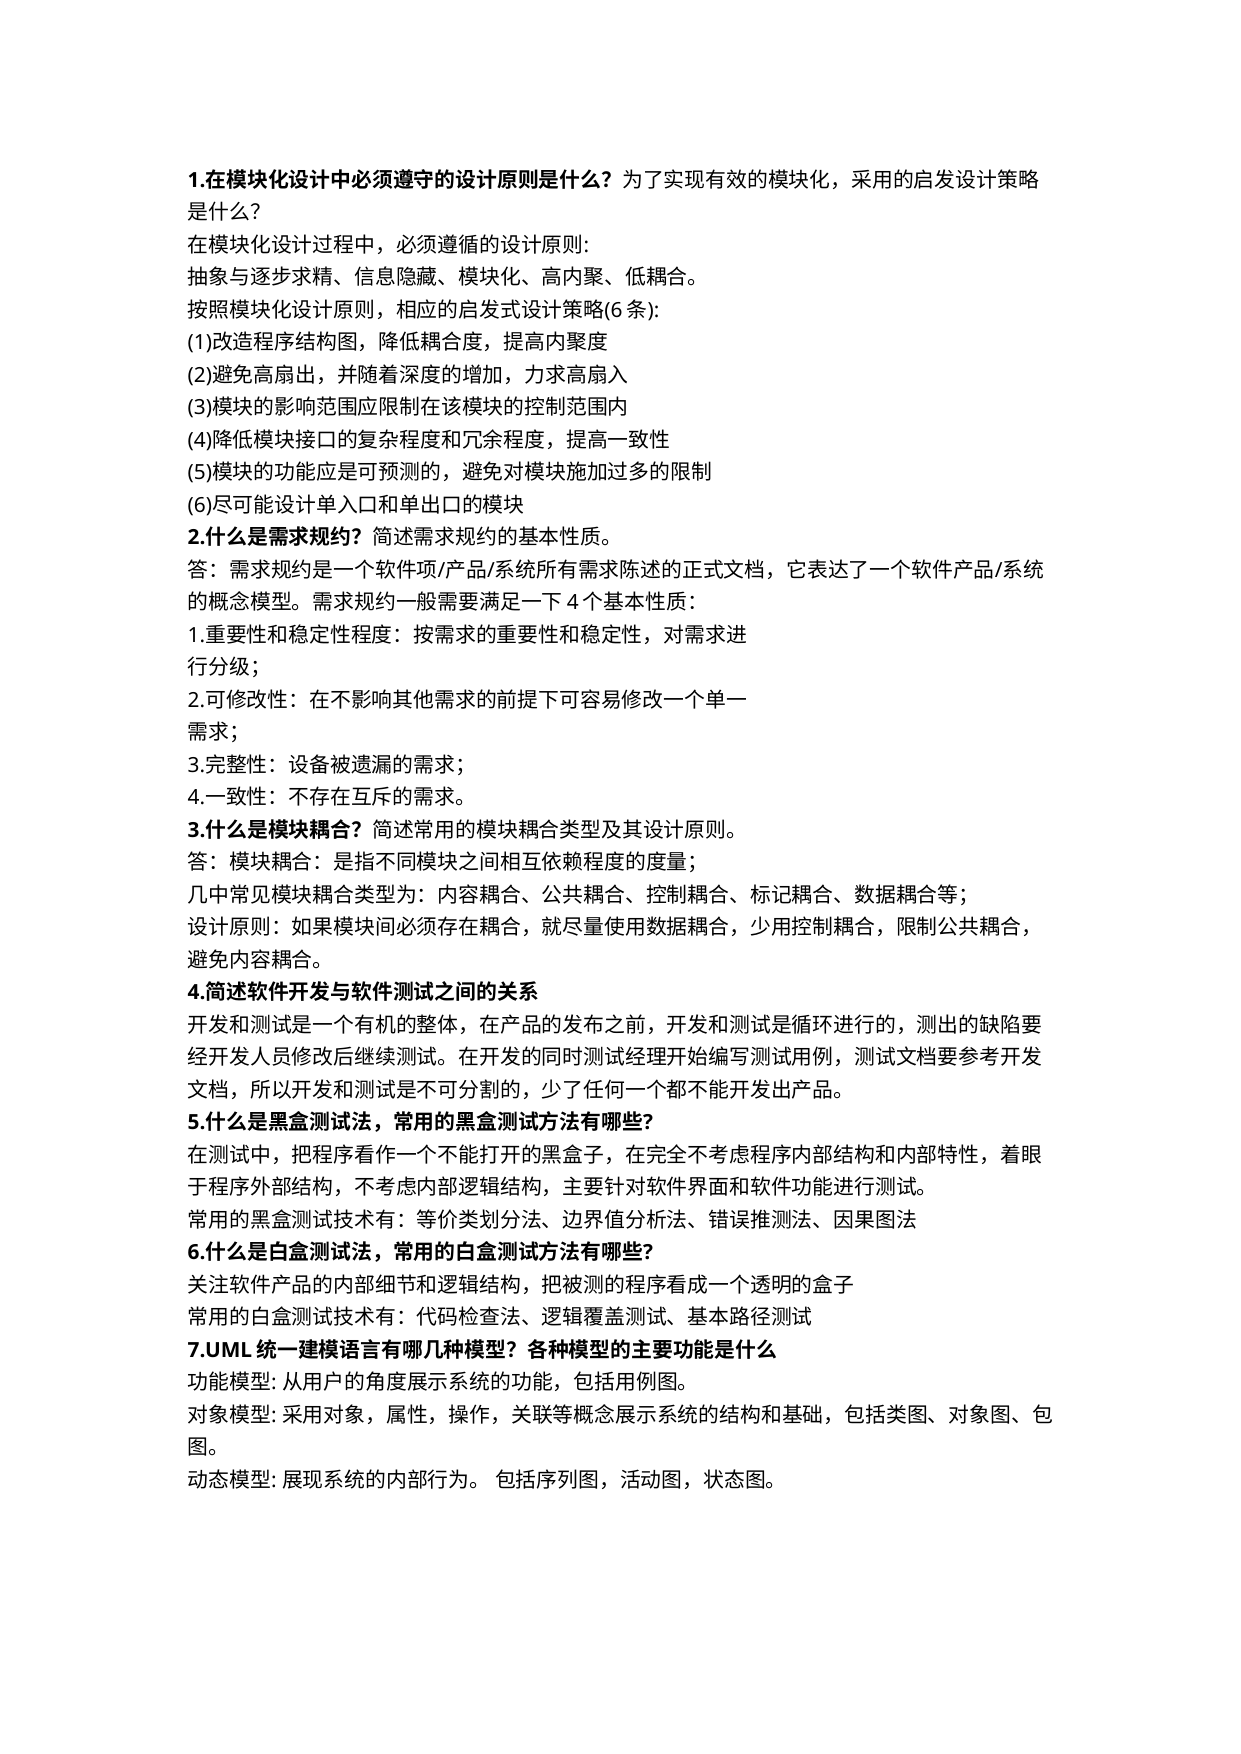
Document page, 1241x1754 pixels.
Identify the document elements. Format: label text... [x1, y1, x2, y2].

text 抽象与逐步求精、信息隐藏、模块化、高内聚、低耦合。 [187, 259, 1053, 292]
text (2)避免高扇出，并随着深度的增加，力求高扇入 [187, 357, 1053, 389]
text 答：需求规约是一个软件项/产品/系统所有需求陈述的正式文档，它表达了一个软件产品/系统的概念模型。需求规约一般需要满足一下4个基本性质： [187, 552, 1053, 617]
text 动态模型: 展现系统的内部行为。 包括序列图，活动图，状态图。 [187, 1462, 1053, 1494]
text (4)降低模块接口的复杂程度和冗余程度，提高一致性 [187, 422, 1053, 454]
text 在测试中，把程序看作一个不能打开的黑盒子，在完全不考虑程序内部结构和内部特性，着眼于程序外部结构，不考虑内部逻辑结构，主要针对软件界面和软件功能进行测试。 [187, 1137, 1053, 1202]
text 2.什么是需求规约？简述需求规约的基本性质。 [187, 519, 1053, 552]
text (6)尽可能设计单入口和单出口的模块 [187, 487, 1053, 519]
text 5.什么是黑盒测试法，常用的黑盒测试方法有哪些? [187, 1104, 1053, 1137]
text 1.重要性和稳定性程度：按需求的重要性和稳定性，对需求进 [187, 617, 1053, 649]
text 关注软件产品的内部细节和逻辑结构，把被测的程序看成一个透明的盒子 [187, 1267, 1053, 1299]
text 按照模块化设计原则，相应的启发式设计策略(6条): [187, 292, 1053, 324]
text 功能模型: 从用户的角度展示系统的功能，包括用例图。 [187, 1364, 1053, 1397]
text 几中常见模块耦合类型为：内容耦合、公共耦合、控制耦合、标记耦合、数据耦合等； [187, 877, 1053, 909]
text 3.什么是模块耦合？简述常用的模块耦合类型及其设计原则。 [187, 812, 1053, 844]
text 设计原则：如果模块间必须存在耦合，就尽量使用数据耦合，少用控制耦合，限制公共耦合，避免内容耦合。 [187, 909, 1053, 974]
text 在模块化设计过程中，必须遵循的设计原则: [187, 227, 1053, 259]
text 4.简述软件开发与软件测试之间的关系 [187, 974, 1053, 1007]
text 3.完整性：设备被遗漏的需求； [187, 747, 1053, 779]
text (1)改造程序结构图，降低耦合度，提高内聚度 [187, 324, 1053, 357]
text 4.一致性：不存在互斥的需求。 [187, 779, 1053, 812]
text 7.UML统一建模语言有哪几种模型？各种模型的主要功能是什么 [187, 1332, 1053, 1364]
text 常用的白盒测试技术有：代码检查法、逻辑覆盖测试、基本路径测试 [187, 1299, 1053, 1332]
text 常用的黑盒测试技术有：等价类划分法、边界值分析法、错误推测法、因果图法 [187, 1202, 1053, 1234]
text 6.什么是白盒测试法，常用的白盒测试方法有哪些? [187, 1234, 1053, 1267]
text (5)模块的功能应是可预测的，避免对模块施加过多的限制 [187, 454, 1053, 487]
text 答：模块耦合：是指不同模块之间相互依赖程度的度量； [187, 844, 1053, 877]
text 2.可修改性：在不影响其他需求的前提下可容易修改一个单一 [187, 682, 1053, 714]
text (3)模块的影响范围应限制在该模块的控制范围内 [187, 389, 1053, 422]
text 1.在模块化设计中必须遵守的设计原则是什么？为了实现有效的模块化，采用的启发设计策略是什么？ [187, 162, 1053, 227]
text 行分级； [187, 649, 1053, 682]
text 需求； [187, 714, 1053, 747]
text 对象模型: 采用对象，属性，操作，关联等概念展示系统的结构和基础，包括类图、对象图、包图。 [187, 1397, 1053, 1462]
text 开发和测试是一个有机的整体，在产品的发布之前，开发和测试是循环进行的，测出的缺陷要经开发人员修改后继续测试。在开发的同时测试经理开始编写测试用例，测试文档要参考开发文档，所以开发和测试是不可分割的，少了任何一个都不能开发出产品。 [187, 1007, 1053, 1104]
